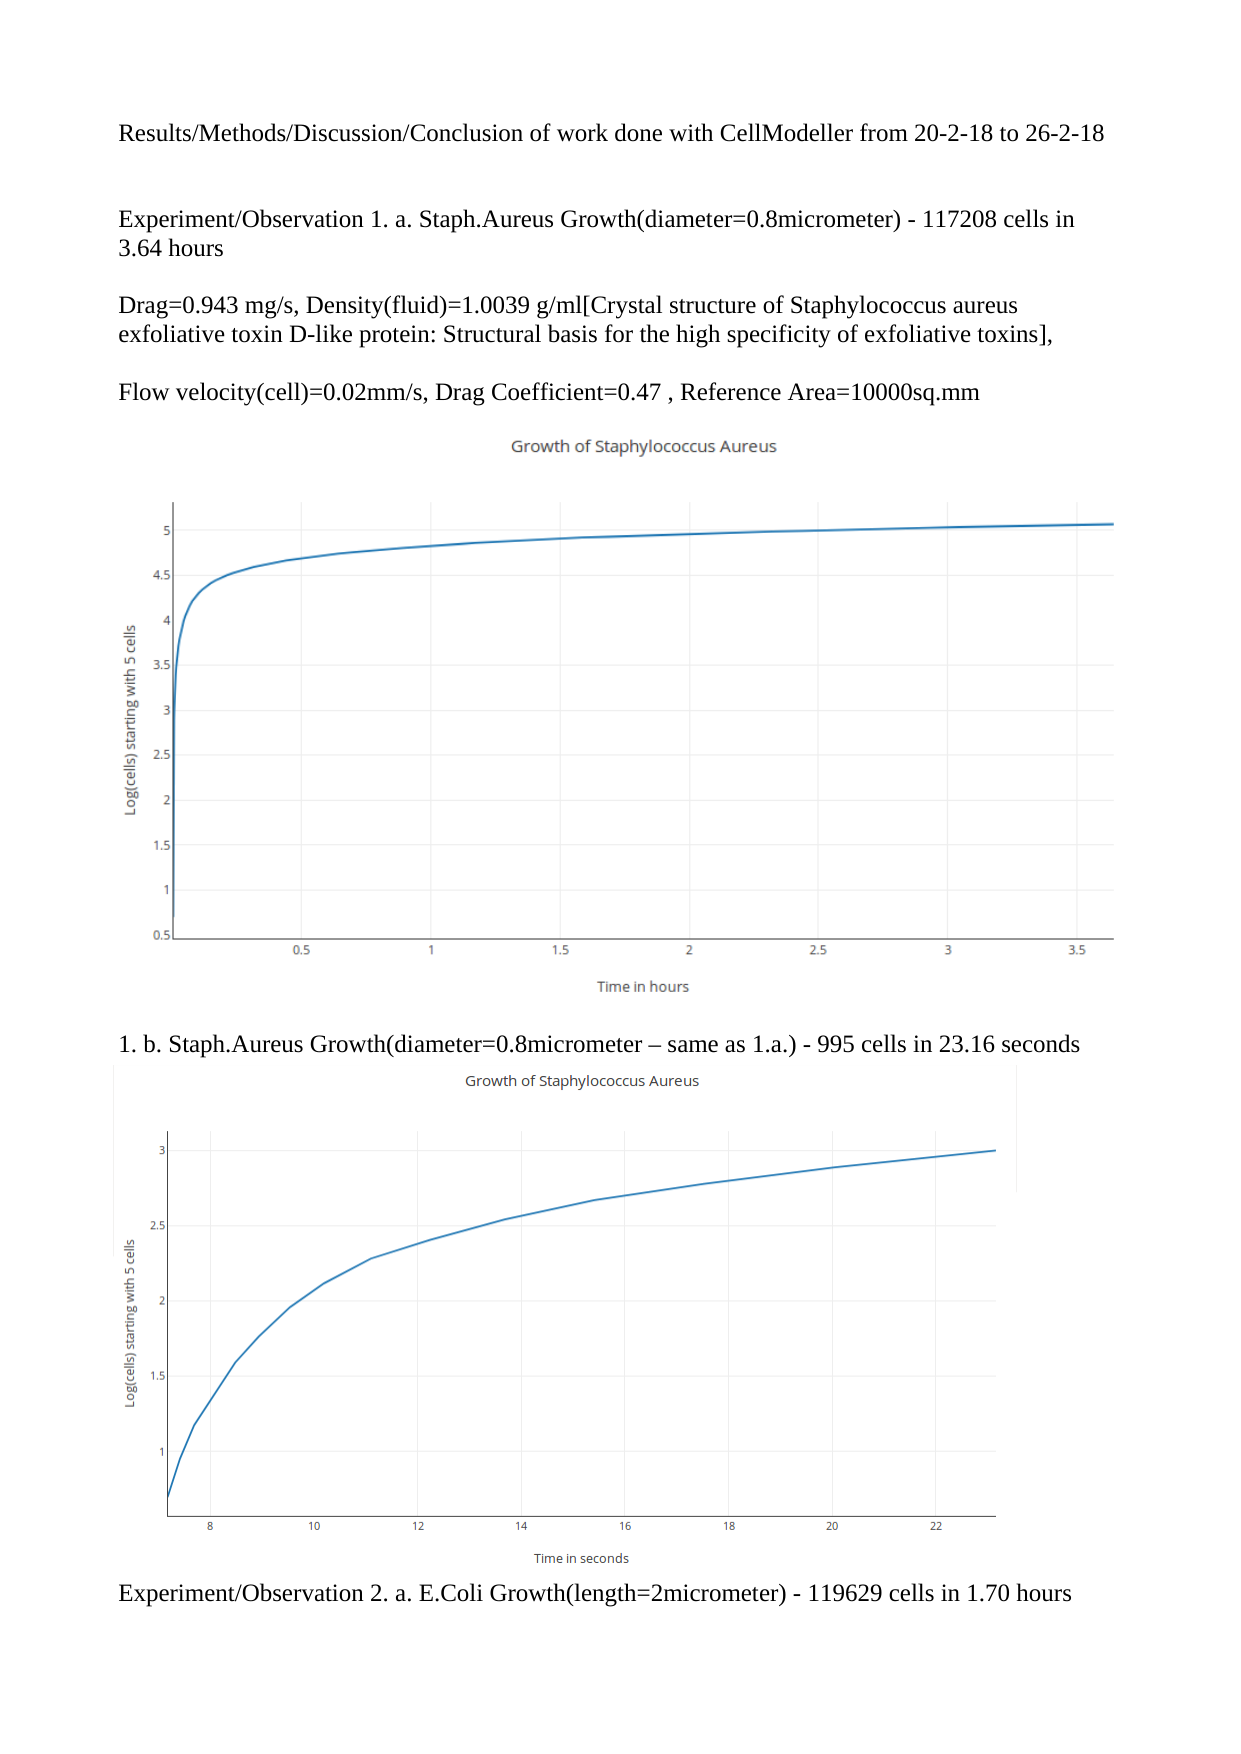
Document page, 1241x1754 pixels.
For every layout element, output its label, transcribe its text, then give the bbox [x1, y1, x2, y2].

text Flow velocity(cell)=0.02mm/s, Drag Coefficient=0.47 , Reference Area=10000sq.mm [118, 377, 1122, 406]
text Experiment/Observation 1. a. Staph.Aureus Growth(diameter=0.8micrometer) - 117208 cells in 3.64 hours [118, 204, 1122, 262]
picture [118, 434, 1123, 1001]
text 1. b. Staph.Aureus Growth(diameter=0.8micrometer – same as 1.a.) - 995 cells in 23.16 seconds [118, 1029, 1122, 1058]
text Drag=0.943 mg/s, Density(fluid)=1.0039 g/ml[Crystal structure of Staphylococcus aureus exfoliative toxin D-like protein: Structural basis for the high specificity of exfoliative toxins], [118, 291, 1122, 348]
text Results/Methods/Discussion/Conclusion of work done with CellModeller from 20-2-18 to 26-2-18 [118, 118, 1122, 147]
picture [113, 1065, 1019, 1578]
text Experiment/Observation 2. a. E.Coli Growth(length=2micrometer) - 119629 cells in 1.70 hours [118, 1202, 1122, 1607]
